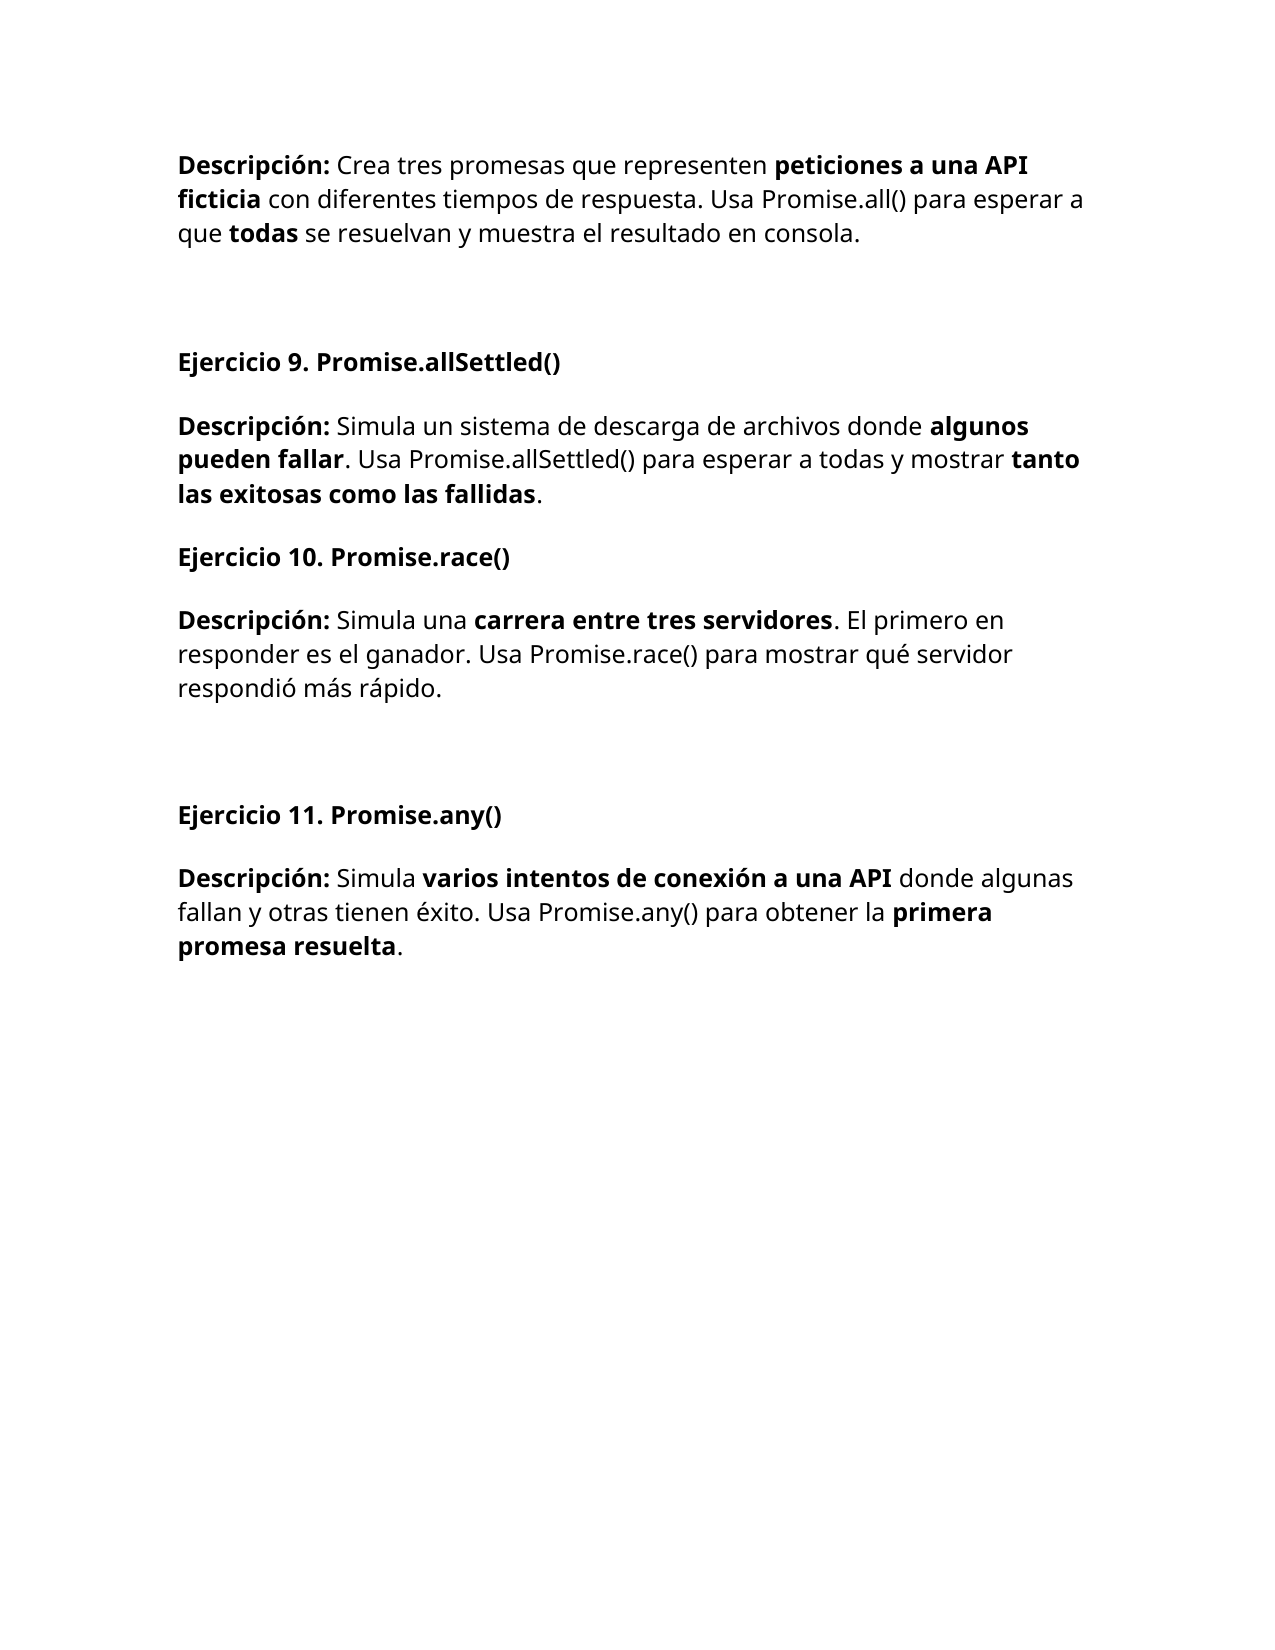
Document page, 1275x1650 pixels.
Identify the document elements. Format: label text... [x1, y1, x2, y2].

subtitle Ejercicio 10. Promise.race() [177, 539, 1098, 573]
subtitle Ejercicio 9. Promise.allSettled() [177, 345, 1098, 379]
subtitle Ejercicio 11. Promise.any() [177, 797, 1098, 831]
text Descripción: Crea tres promesas que representen peticiones a una API ficticia con diferentes tiempos de respuesta. Usa Promise.all() para esperar a que todas se resuelvan y muestra el resultado en consola. [177, 148, 1098, 250]
text Descripción: Simula una carrera entre tres servidores. El primero en responder es el ganador. Usa Promise.race() para mostrar qué servidor respondió más rápido. [177, 603, 1098, 705]
text Descripción: Simula un sistema de descarga de archivos donde algunos pueden fallar. Usa Promise.allSettled() para esperar a todas y mostrar tanto las exitosas como las fallidas. [177, 408, 1098, 510]
text Descripción: Simula varios intentos de conexión a una API donde algunas fallan y otras tienen éxito. Usa Promise.any() para obtener la primera promesa resuelta. [177, 861, 1098, 963]
